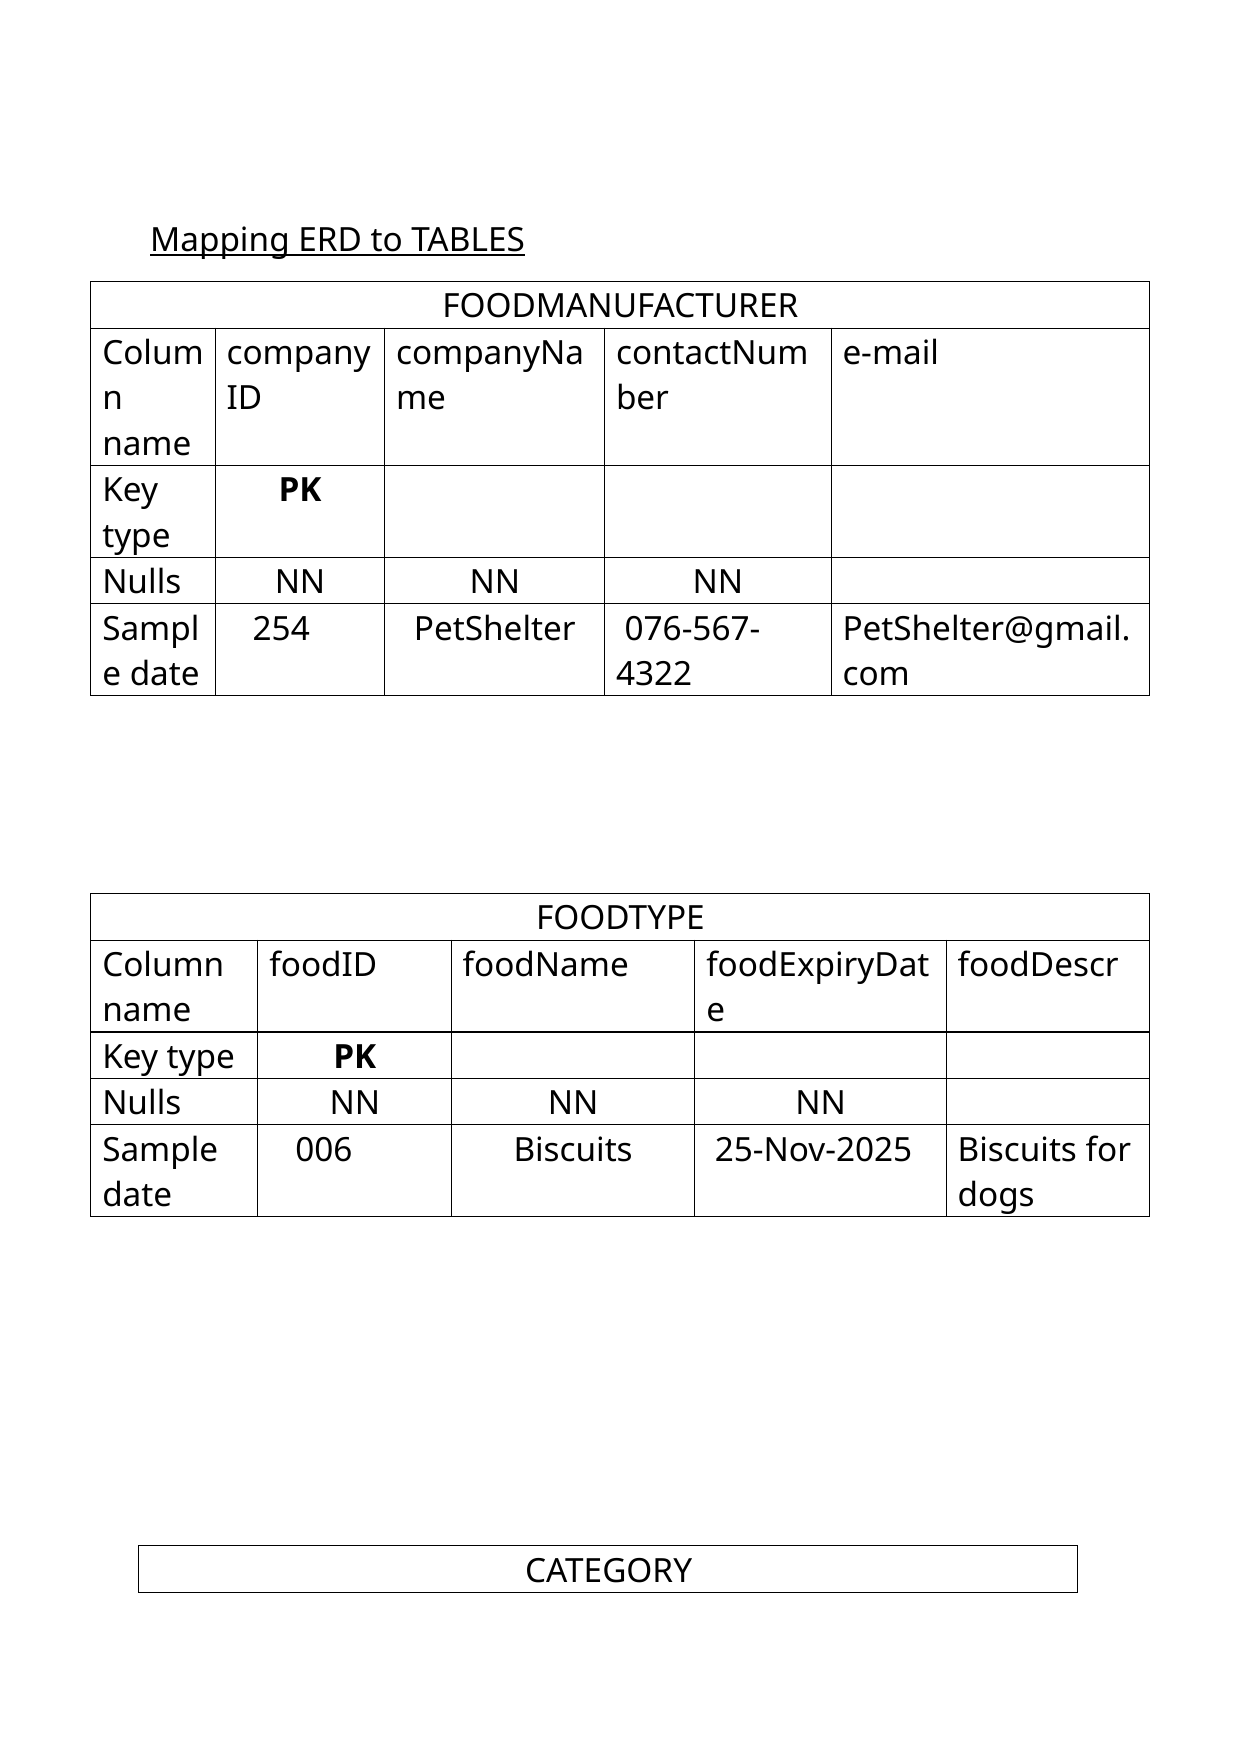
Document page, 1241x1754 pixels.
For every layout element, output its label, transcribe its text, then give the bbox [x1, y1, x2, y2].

text Mapping ERD to TABLES [150, 216, 1090, 261]
table_cell [385, 466, 604, 557]
table_cell [832, 558, 1149, 603]
table_cell PK [258, 1033, 451, 1078]
table_cell foodName [452, 941, 694, 1031]
table_cell NN [258, 1079, 451, 1124]
table_cell Sample date [91, 604, 215, 695]
table_cell Biscuits [452, 1125, 694, 1216]
table_cell Key type [91, 1033, 257, 1078]
table_cell Biscuits for dogs [947, 1125, 1149, 1216]
table_cell e-mail [832, 329, 1149, 465]
table_cell [605, 466, 831, 557]
table_cell foodExpiryDate [695, 941, 946, 1031]
table_cell NN [216, 558, 384, 603]
table_cell NN [605, 558, 831, 603]
table_cell PK [216, 466, 384, 557]
table_cell NN [385, 558, 604, 603]
table_header FOODMANUFACTURER [91, 282, 1149, 328]
table_cell PetShelter@gmail.com [832, 604, 1149, 695]
table_cell NN [695, 1079, 946, 1124]
table_header FOODTYPE [91, 894, 1149, 939]
table_cell Nulls [91, 558, 215, 603]
table_cell [947, 1033, 1149, 1078]
table_cell [452, 1033, 694, 1078]
table_cell contactNumber [605, 329, 831, 465]
table_cell 254 [216, 604, 384, 695]
table_cell [832, 466, 1149, 557]
table_cell 076-567-4322 [605, 604, 831, 695]
table_cell Column name [91, 941, 257, 1031]
table_cell [947, 1079, 1149, 1124]
table_cell [695, 1033, 946, 1078]
table_header CATEGORY [139, 1546, 1077, 1592]
table_cell PetShelter [385, 604, 604, 695]
table_cell Key type [91, 466, 215, 557]
table_cell companyName [385, 329, 604, 465]
table_cell Column name [91, 329, 215, 465]
table_cell foodDescr [947, 941, 1149, 1031]
table_cell Nulls [91, 1079, 257, 1124]
table_cell 006 [258, 1125, 451, 1216]
table_cell 25-Nov-2025 [695, 1125, 946, 1216]
table_cell NN [452, 1079, 694, 1124]
table_cell foodID [258, 941, 451, 1031]
table_cell Sample date [91, 1125, 257, 1216]
table_cell companyID [216, 329, 384, 465]
